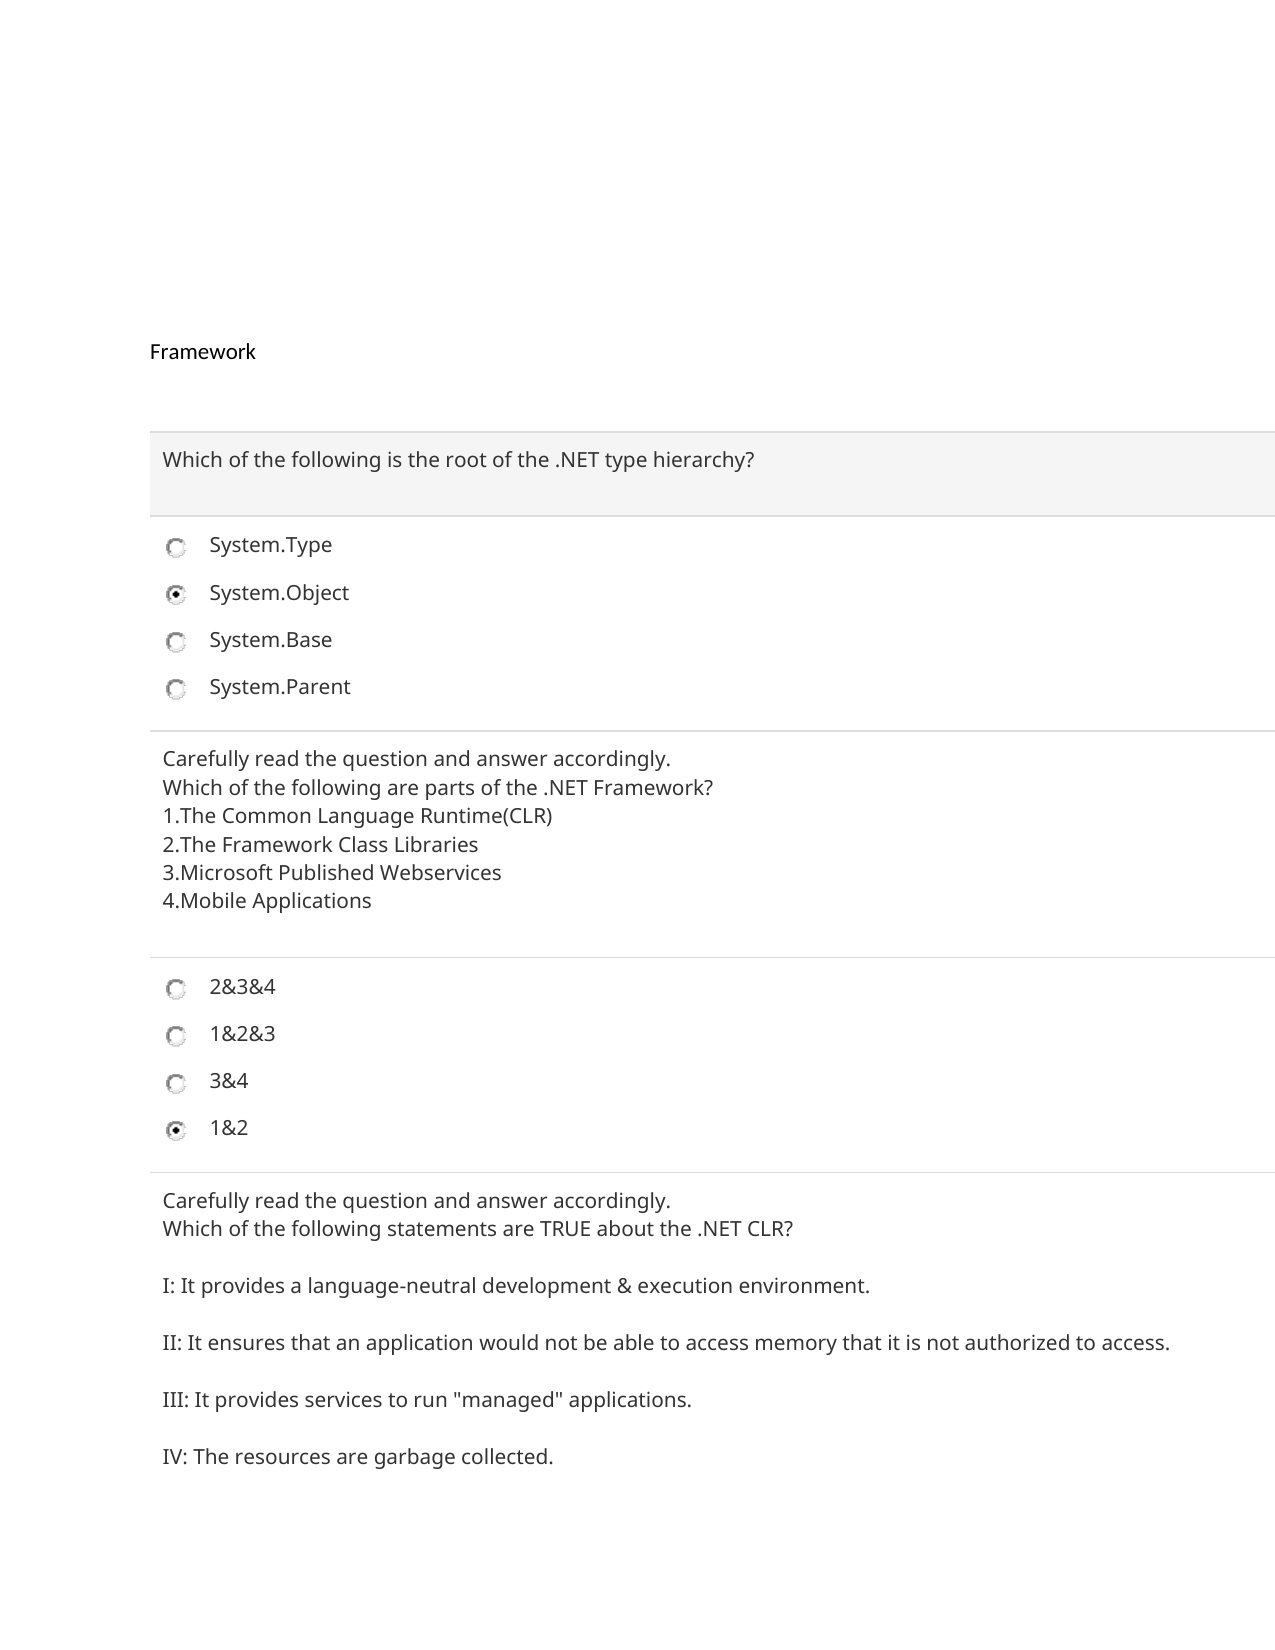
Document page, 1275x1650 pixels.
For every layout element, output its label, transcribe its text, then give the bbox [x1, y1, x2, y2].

table_cell [150, 958, 1275, 1172]
table_header Which of the following is the root of the .NET type hierarchy? [150, 433, 1275, 515]
table_cell Carefully read the question and answer accordingly. Which of the following are parts of the .NET Framework? 1.The Common Language Runtime(CLR) 2.The Framework Class Libraries 3.Microsoft Published Webservices 4.Mobile Applications [150, 732, 1275, 956]
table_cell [150, 1173, 1275, 1483]
text Framework [150, 337, 1125, 366]
table_cell [150, 517, 1275, 730]
